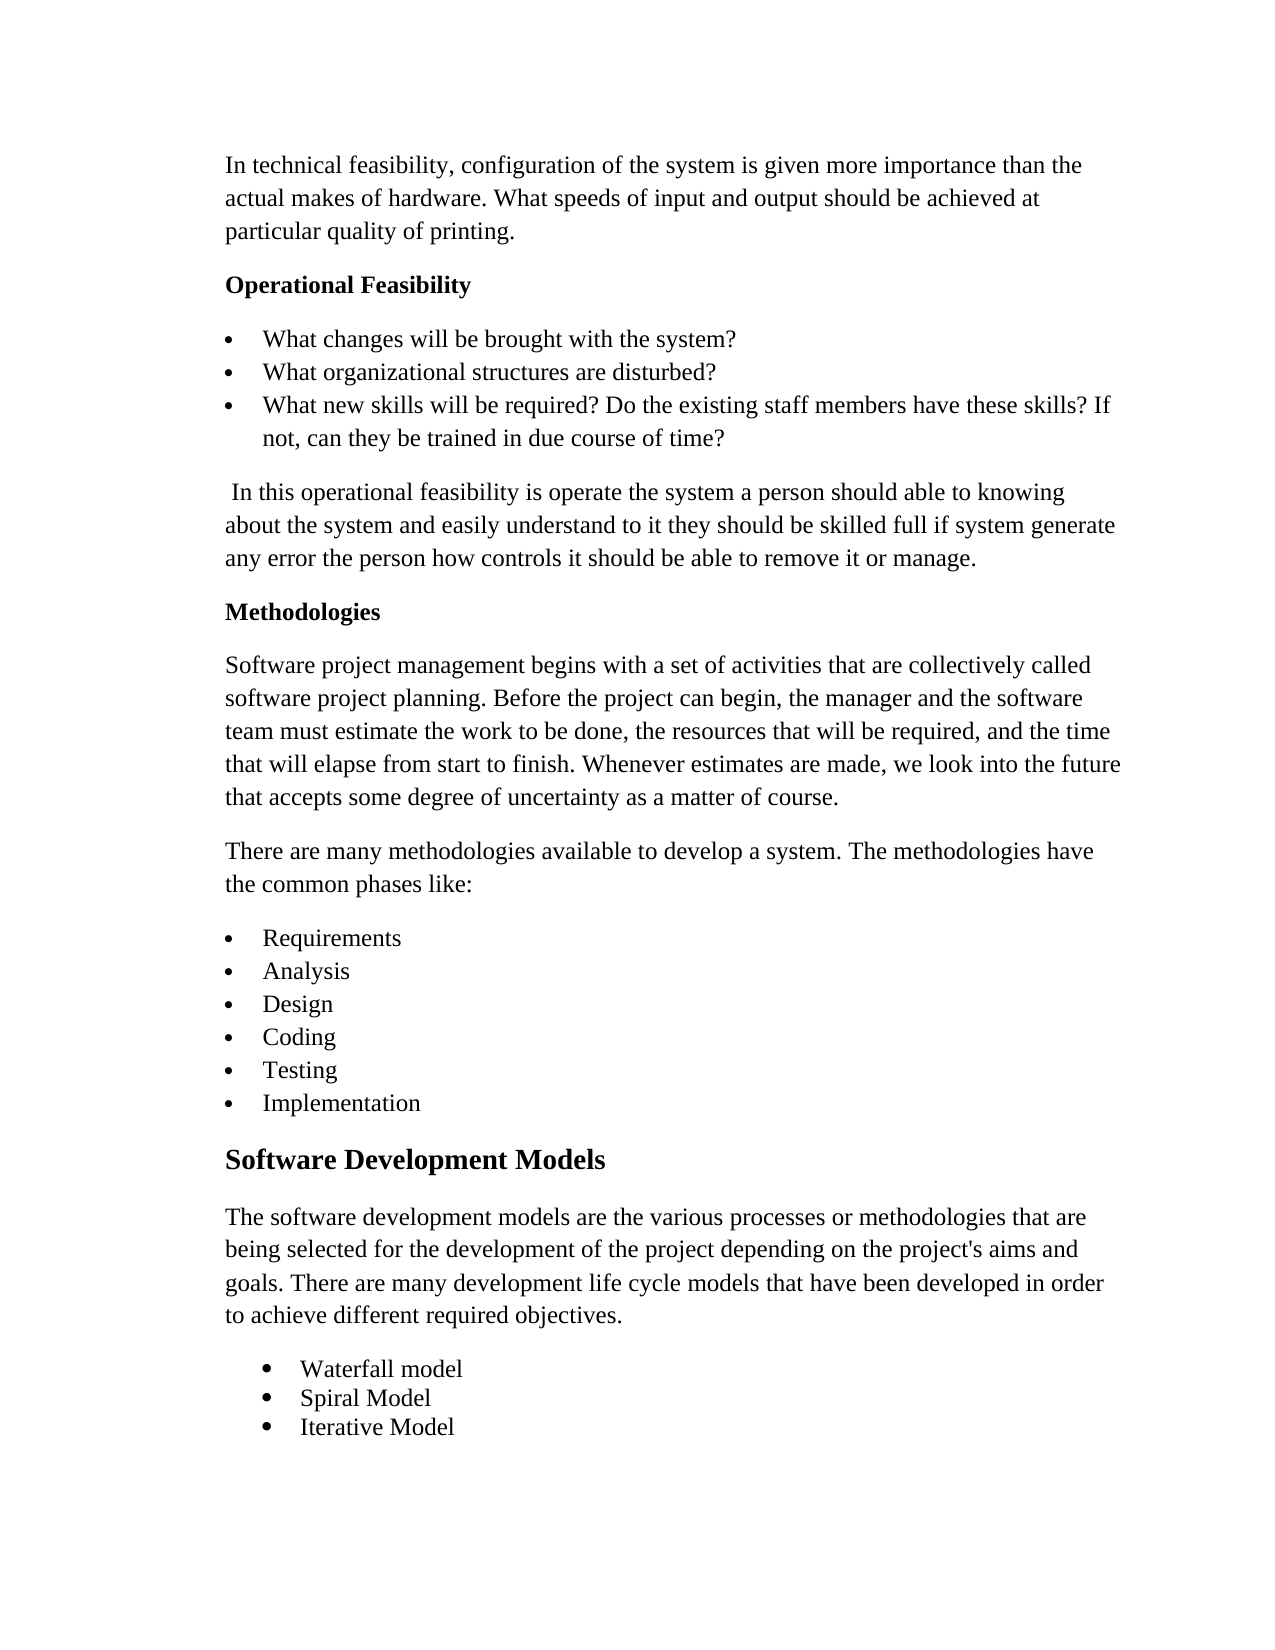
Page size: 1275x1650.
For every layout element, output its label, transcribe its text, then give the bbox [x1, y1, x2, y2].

text Methodologies [225, 597, 1125, 625]
text Operational Feasibility [225, 270, 1125, 299]
list Spiral Model [262, 1383, 1125, 1412]
list Waterfall model [262, 1354, 1125, 1383]
list Coding [225, 1022, 1125, 1051]
list Analysis [225, 956, 1125, 985]
text In this operational feasibility is operate the system a person should able to knowing about the system and easily understand to it they should be skilled full if system generate any error the person how controls it should be able to remove it or manage. [225, 477, 1125, 571]
text There are many methodologies available to develop a system. The methodologies have the common phases like: [225, 836, 1125, 898]
list Testing [225, 1055, 1125, 1084]
list What changes will be brought with the system? [225, 324, 1125, 352]
text In technical feasibility, configuration of the system is given more importance than the actual makes of hardware. What speeds of input and output should be achieved at particular quality of printing. [225, 150, 1125, 245]
list Design [225, 989, 1125, 1018]
list Implementation [225, 1088, 1125, 1117]
list Requirements [225, 923, 1125, 952]
list What organizational structures are disturbed? [225, 357, 1125, 386]
list Iterative Model [262, 1412, 1125, 1441]
text Software Development Models [225, 1142, 1125, 1176]
text Software project management begins with a set of activities that are collectively called software project planning. Before the project can begin, the manager and the software team must estimate the work to be done, the resources that will be required, and the time that will elapse from start to finish. Whenever estimates are made, we look into the future that accepts some degree of uncertainty as a matter of course. [225, 650, 1125, 811]
list What new skills will be required? Do the existing staff members have these skills? If not, can they be trained in due course of time? [225, 390, 1125, 452]
text The software development models are the various processes or methodologies that are being selected for the development of the project depending on the project's aims and goals. There are many development life cycle models that have been developed in order to achieve different required objectives. [225, 1202, 1125, 1329]
